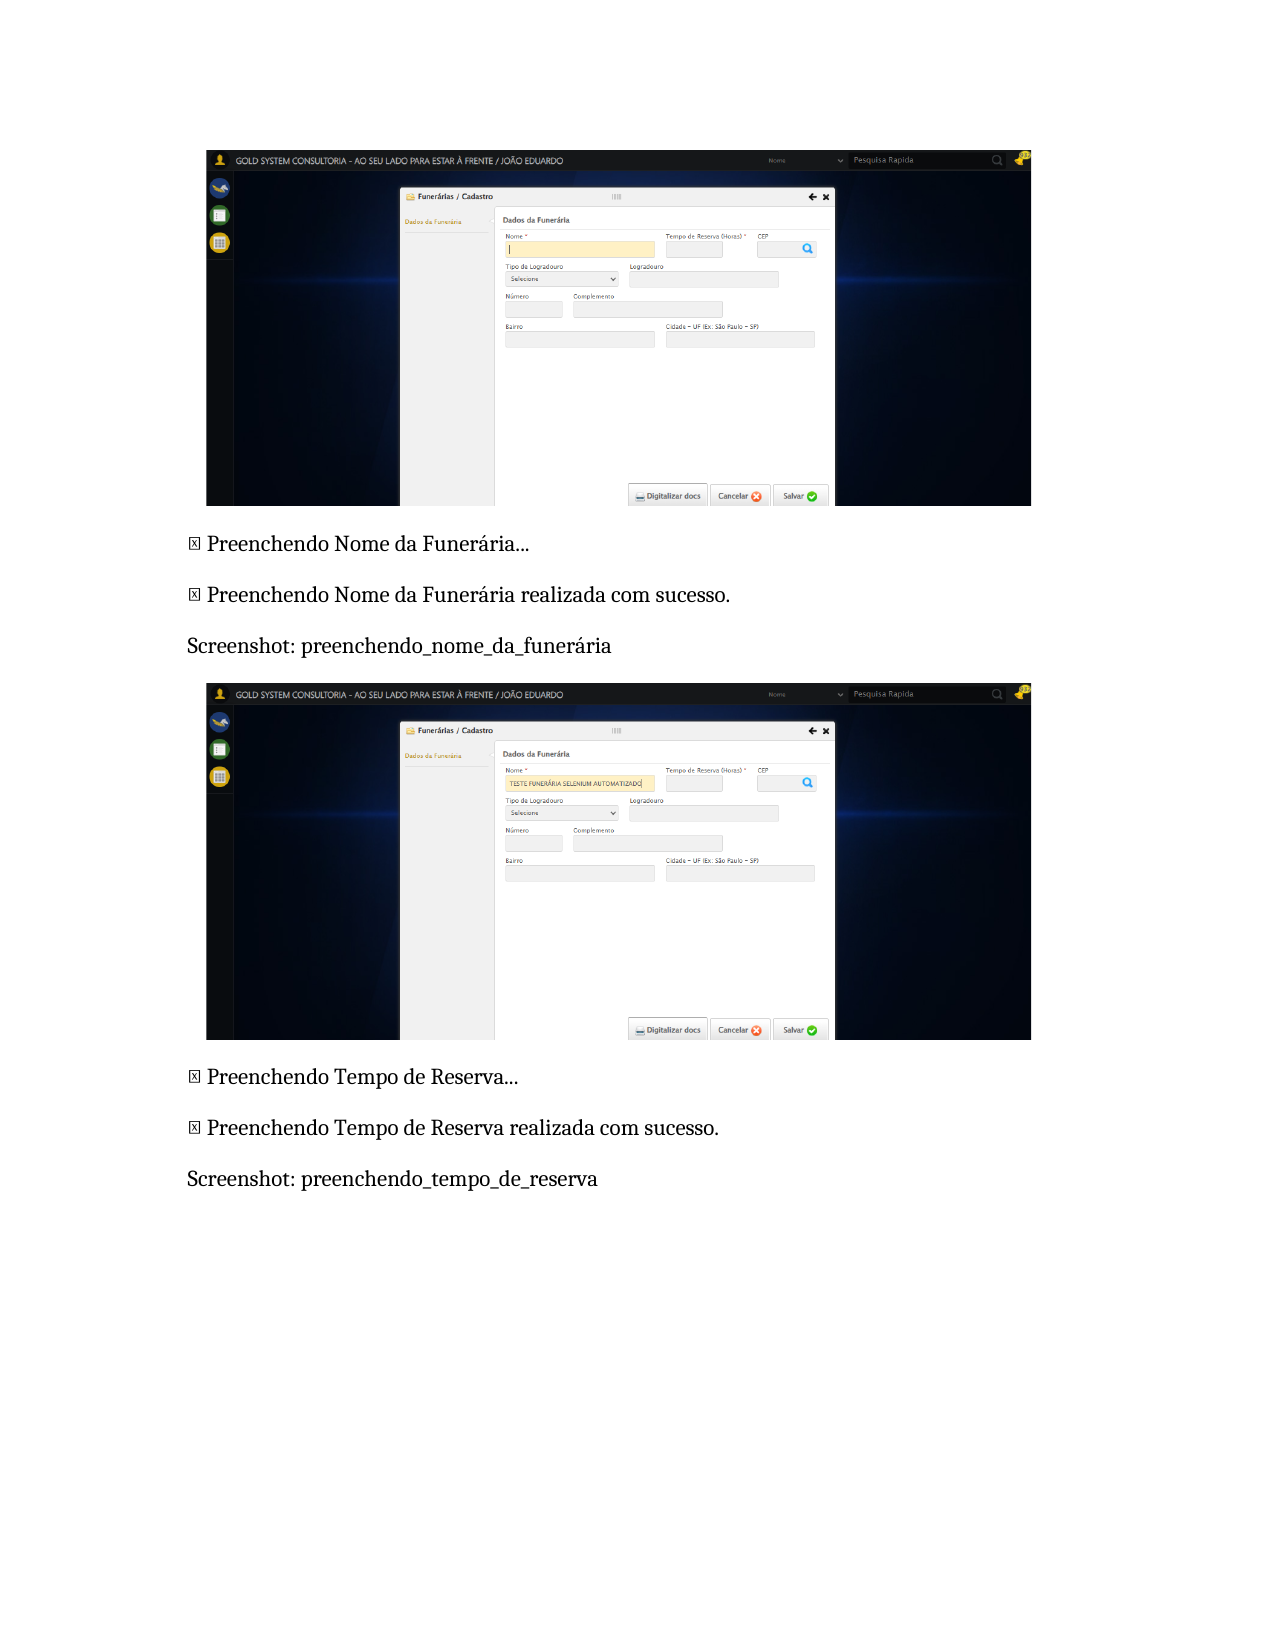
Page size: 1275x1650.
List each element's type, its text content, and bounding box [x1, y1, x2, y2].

picture [206, 150, 1032, 506]
text 🔄 Preenchendo Tempo de Reserva... [187, 1064, 1087, 1090]
text 🔄 Preenchendo Nome da Funerária... [187, 530, 1087, 557]
text ✅ Preenchendo Tempo de Reserva realizada com sucesso. [187, 1115, 1087, 1141]
text Screenshot: preenchendo_nome_da_funerária [187, 632, 1087, 659]
text ✅ Preenchendo Nome da Funerária realizada com sucesso. [187, 581, 1087, 608]
text Screenshot: preenchendo_tempo_de_reserva [187, 1166, 1087, 1192]
picture [206, 683, 1032, 1040]
